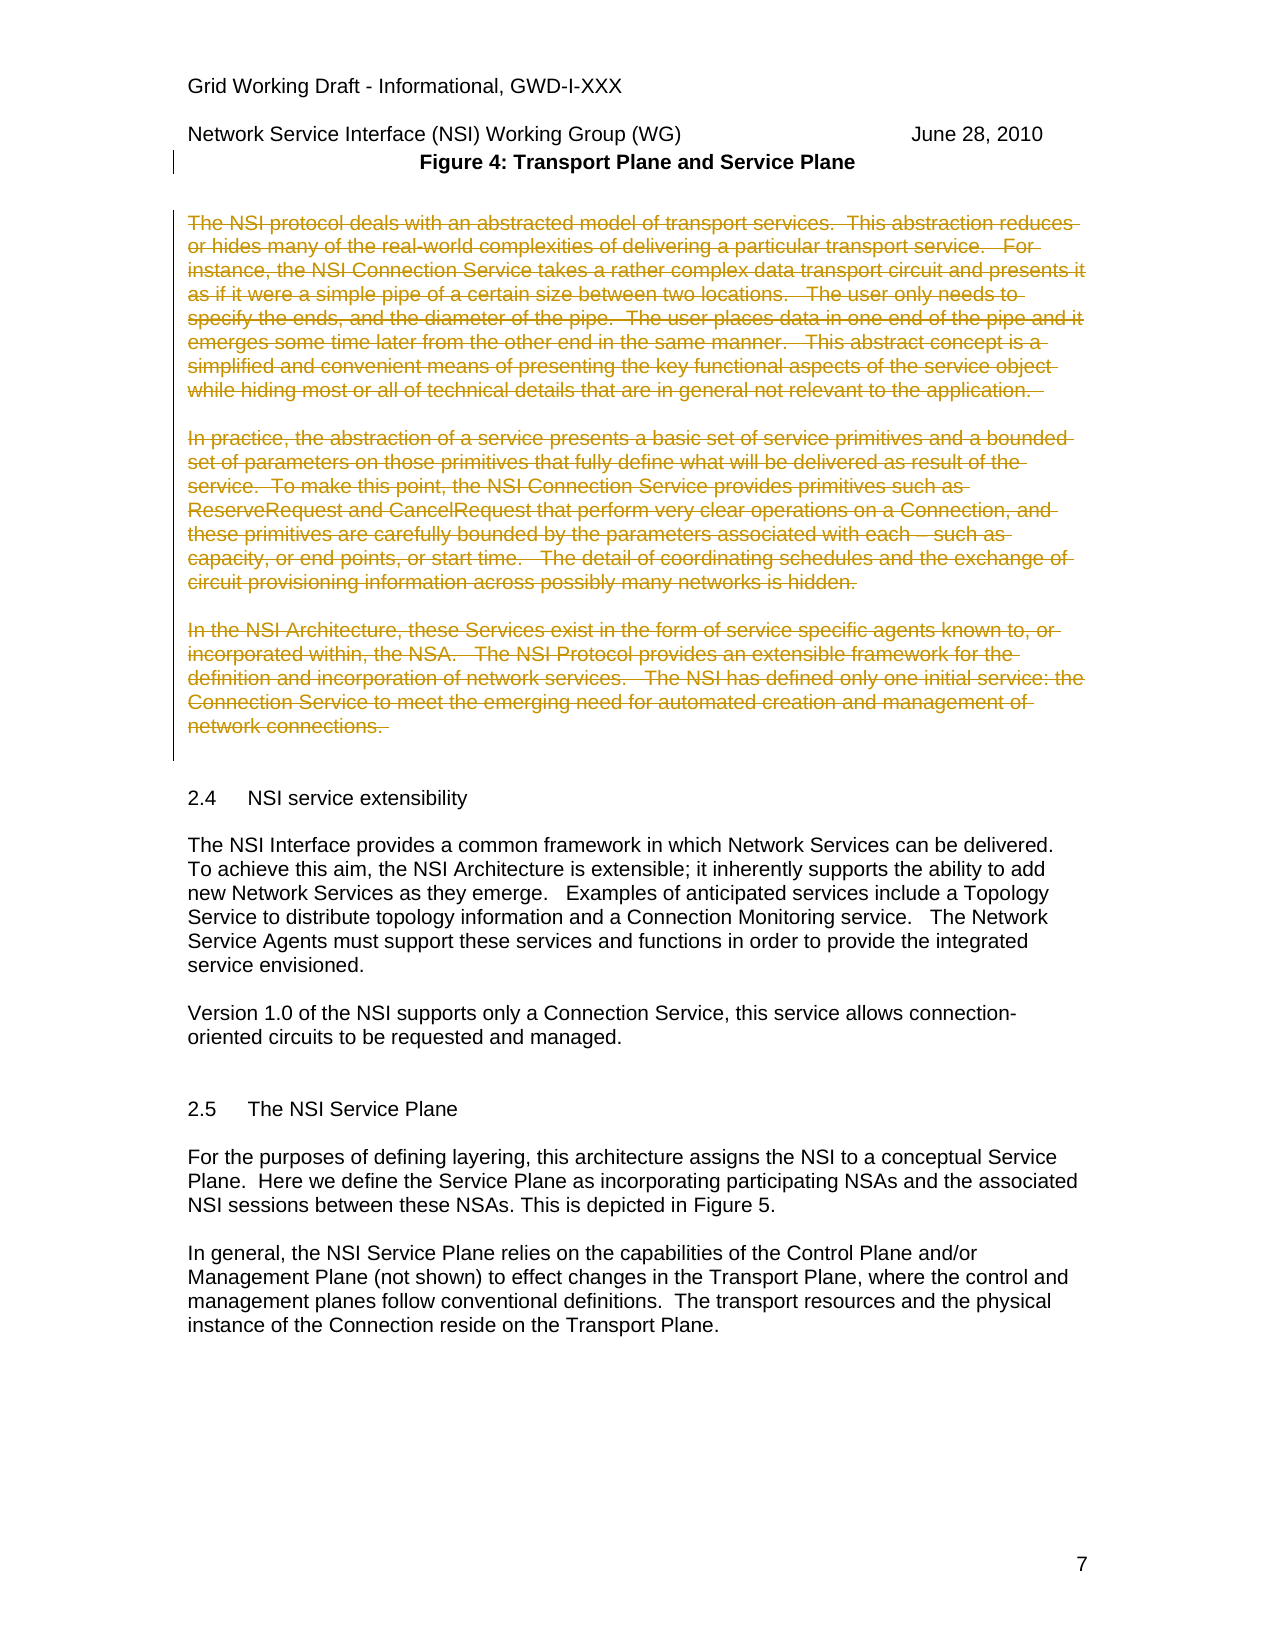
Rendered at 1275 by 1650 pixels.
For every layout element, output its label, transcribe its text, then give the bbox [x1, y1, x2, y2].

subtitle NSI service extensibility [187, 785, 1087, 809]
text In general, the NSI Service Plane relies on the capabilities of the Control Plane and/or Management Plane (not shown) to effect changes in the Transport Plane, where the control and management planes follow conventional definitions. The transport resources and the physical instance of the Connection reside on the Transport Plane. [187, 1241, 1087, 1336]
subtitle The NSI Service Plane [187, 1097, 1087, 1121]
text For the purposes of defining layering, this architecture assigns the NSI to a conceptual Service Plane. Here we define the Service Plane as incorporating participating NSAs and the associated NSI sessions between these NSAs. This is depicted in Figure 5. [187, 1145, 1087, 1217]
text The NSI Interface provides a common framework in which Network Services can be delivered. To achieve this aim, the NSI Architecture is extensible; it inherently supports the ability to add new Network Services as they emerge. Examples of anticipated services include a Topology Service to distribute topology information and a Connection Monitoring service. The Network Service Agents must support these services and functions in order to provide the integrated service envisioned. [187, 833, 1087, 977]
text Version 1.0 of the NSI supports only a Connection Service, this service allows connection-oriented circuits to be requested and managed. [187, 1001, 1087, 1049]
